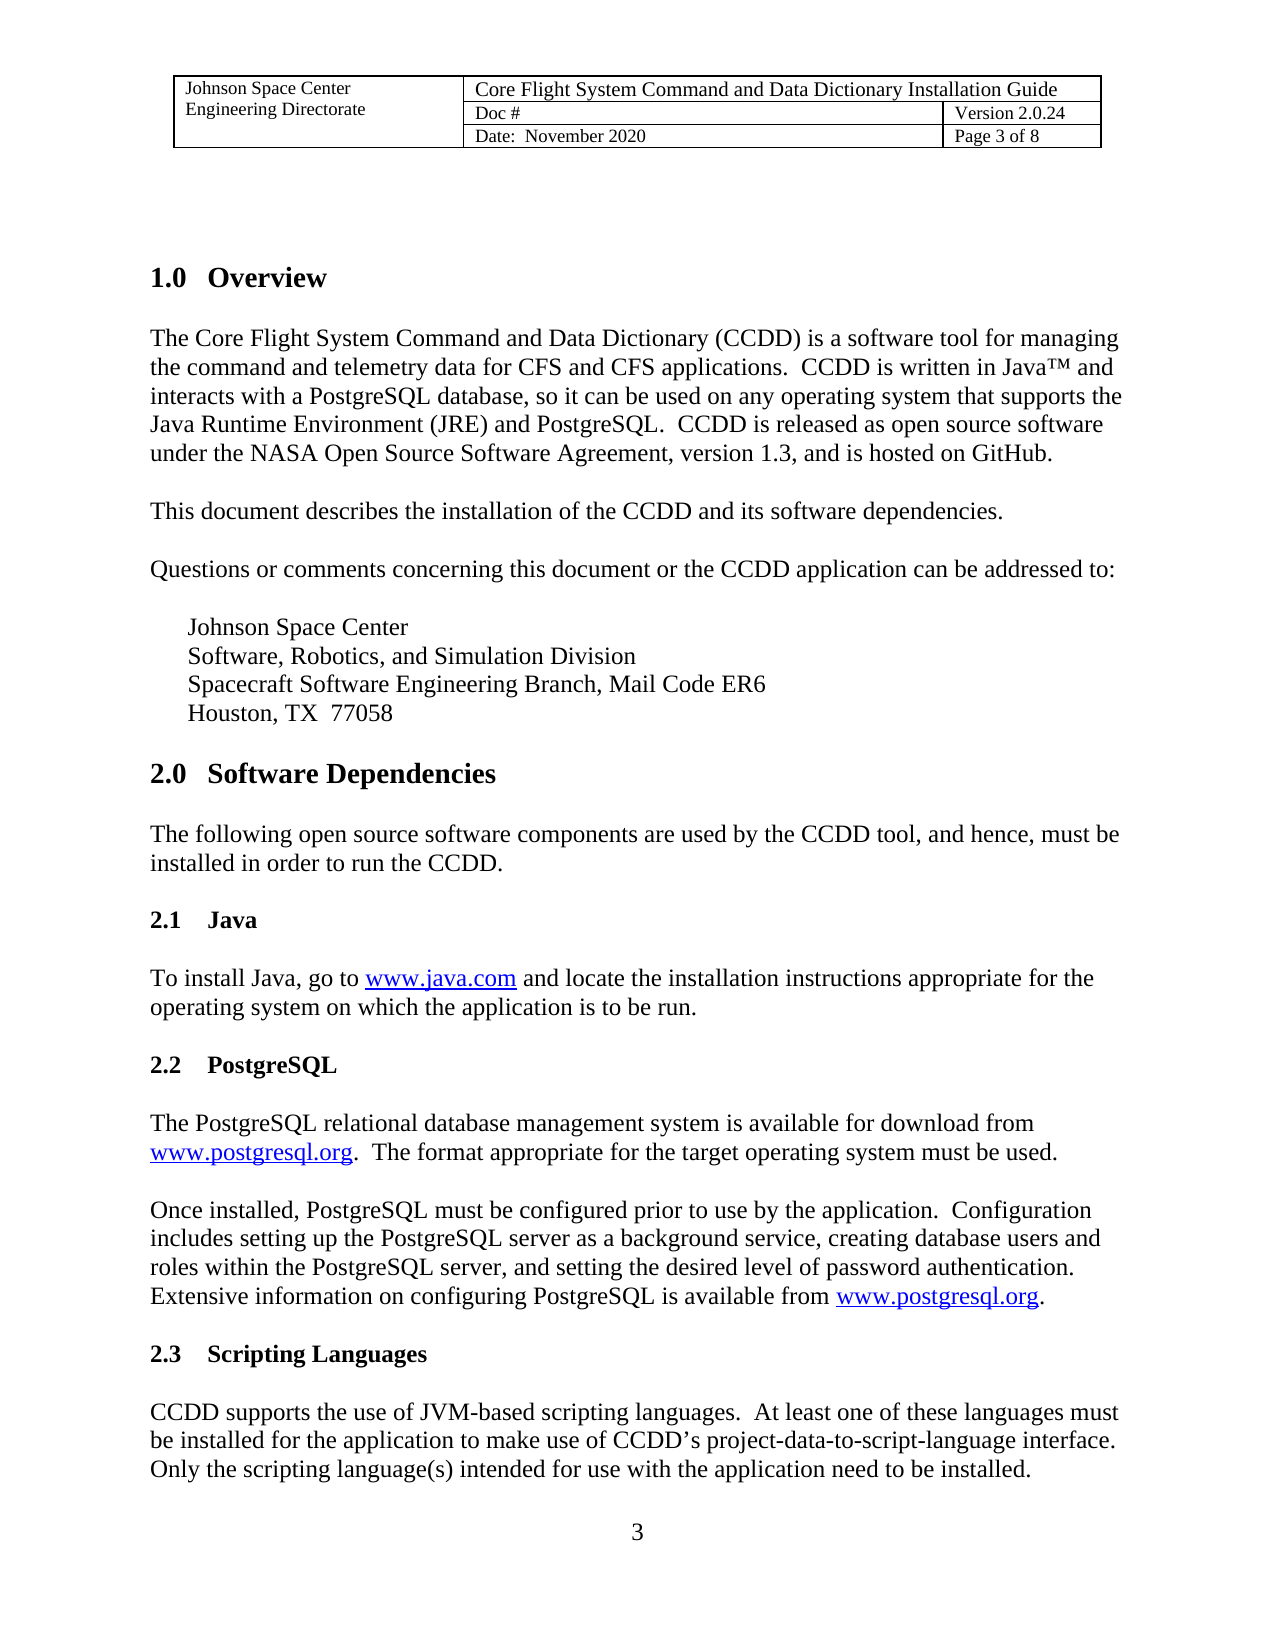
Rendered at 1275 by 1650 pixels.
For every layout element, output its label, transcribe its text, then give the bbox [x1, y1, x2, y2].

subtitle Overview [150, 261, 1125, 294]
text The following open source software components are used by the CCDD tool, and hence, must be installed in order to run the CCDD. [150, 819, 1125, 876]
text Spacecraft Software Engineering Branch, Mail Code ER6 [187, 669, 1125, 698]
text CCDD supports the use of JVM-based scripting languages. At least one of these languages must be installed for the application to make use of CCDD’s project-data-to-script-language interface. Only the scripting language(s) intended for use with the application need to be installed. [150, 1397, 1125, 1483]
subtitle Software Dependencies [150, 756, 1125, 790]
subtitle PostgreSQL [150, 1050, 1125, 1079]
text Johnson Space Center [187, 612, 1125, 641]
text The Core Flight System Command and Data Dictionary (CCDD) is a software tool for managing the command and telemetry data for CFS and CFS applications. CCDD is written in Java™ and interacts with a PostgreSQL database, so it can be used on any operating system that supports the Java Runtime Environment (JRE) and PostgreSQL. CCDD is released as open source software under the NASA Open Source Software Agreement, version 1.3, and is hosted on GitHub. [150, 323, 1125, 467]
text This document describes the installation of the CCDD and its software dependencies. [150, 496, 1125, 525]
text The PostgreSQL relational database management system is available for download from www.postgresql.org. The format appropriate for the target operating system must be used. [150, 1108, 1125, 1166]
text Houston, TX 77058 [187, 698, 1125, 727]
subtitle Java [150, 906, 1125, 934]
text Questions or comments concerning this document or the CCDD application can be addressed to: [150, 554, 1125, 583]
text To install Java, go to www.java.com and locate the installation instructions appropriate for the operating system on which the application is to be run. [150, 963, 1125, 1021]
text Once installed, PostgreSQL must be configured prior to use by the application. Configuration includes setting up the PostgreSQL server as a background service, creating database users and roles within the PostgreSQL server, and setting the desired level of password authentication. Extensive information on configuring PostgreSQL is available from www.postgresql.org. [150, 1195, 1125, 1310]
subtitle Scripting Languages [150, 1339, 1125, 1368]
text Software, Robotics, and Simulation Division [187, 641, 1125, 669]
